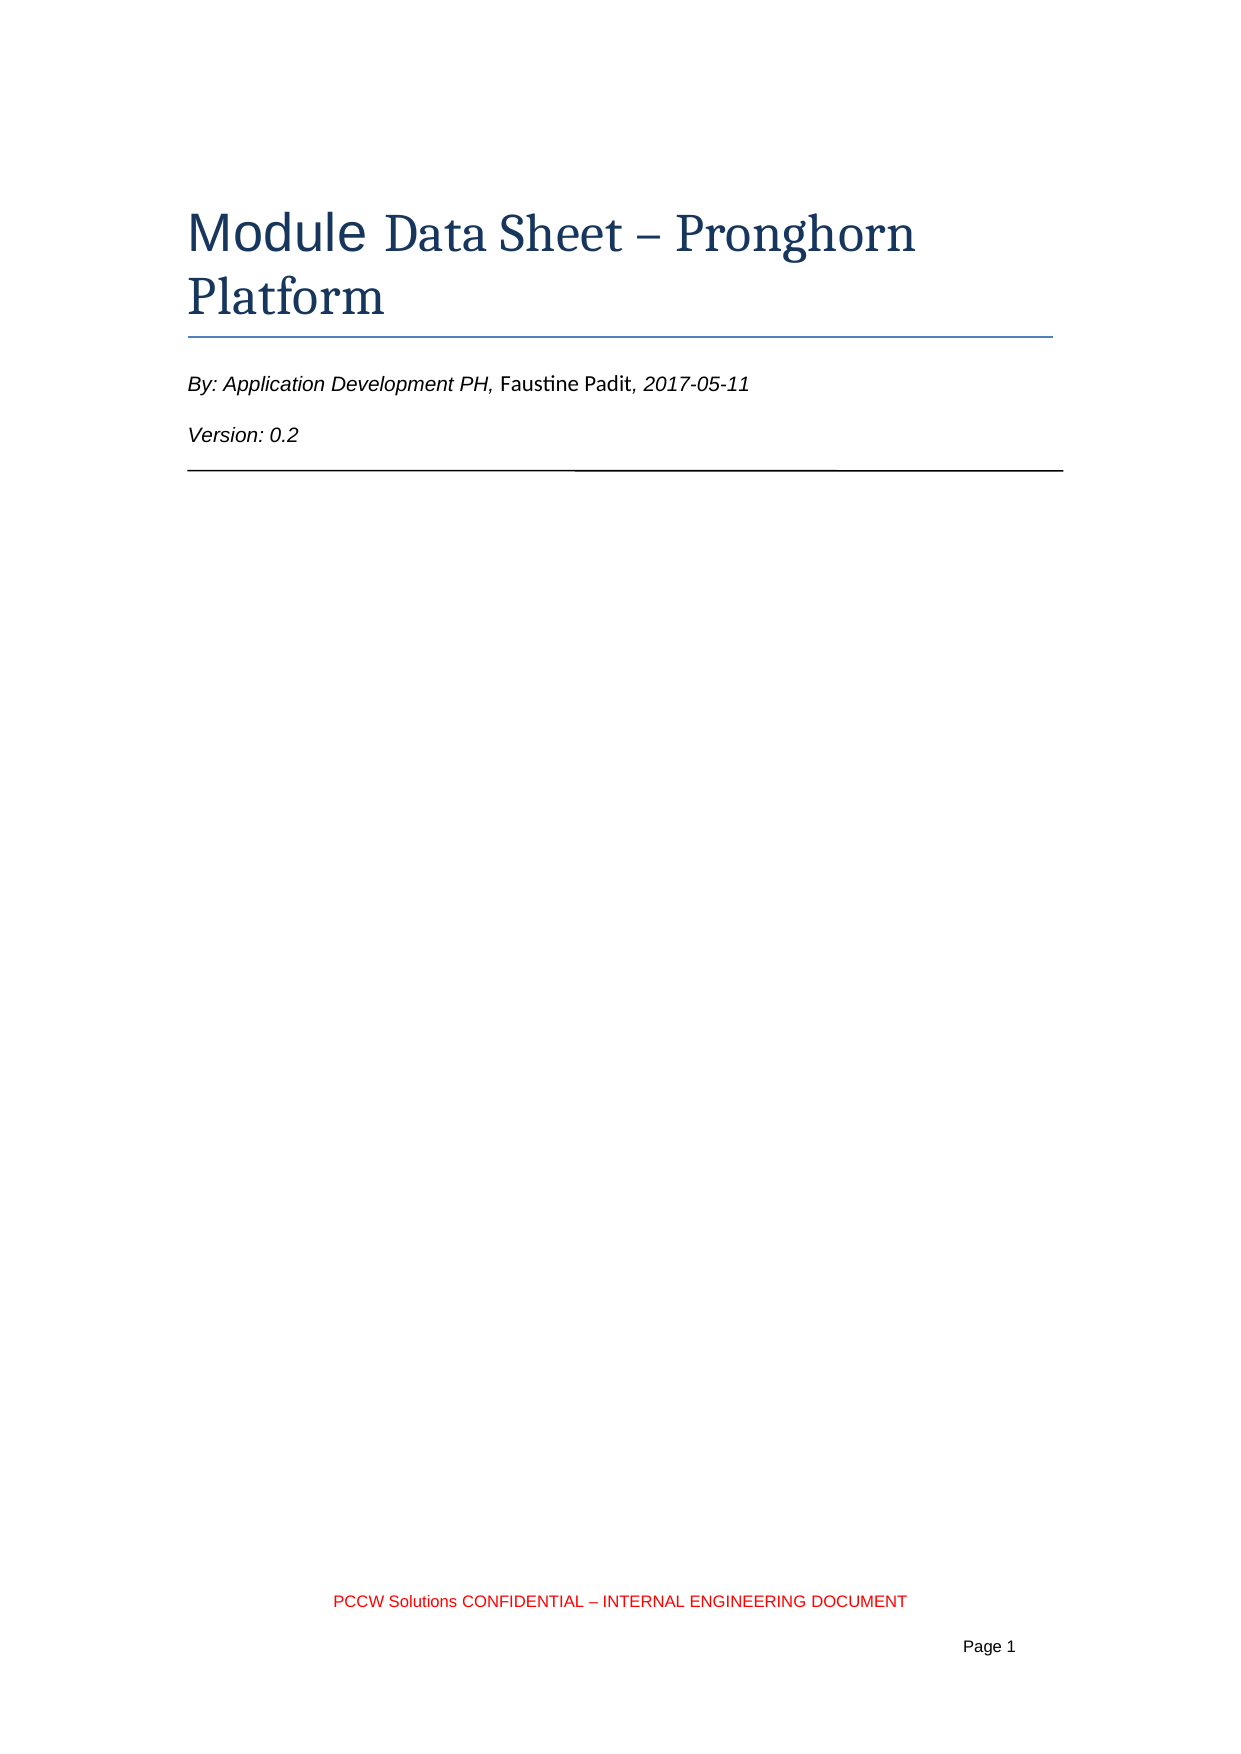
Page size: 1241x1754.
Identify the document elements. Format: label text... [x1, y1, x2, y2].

title Module [187, 201, 1053, 338]
text Version: 0.2 [187, 422, 1053, 446]
text By: Application Development PH, , 2017-05-11 [187, 369, 1053, 397]
